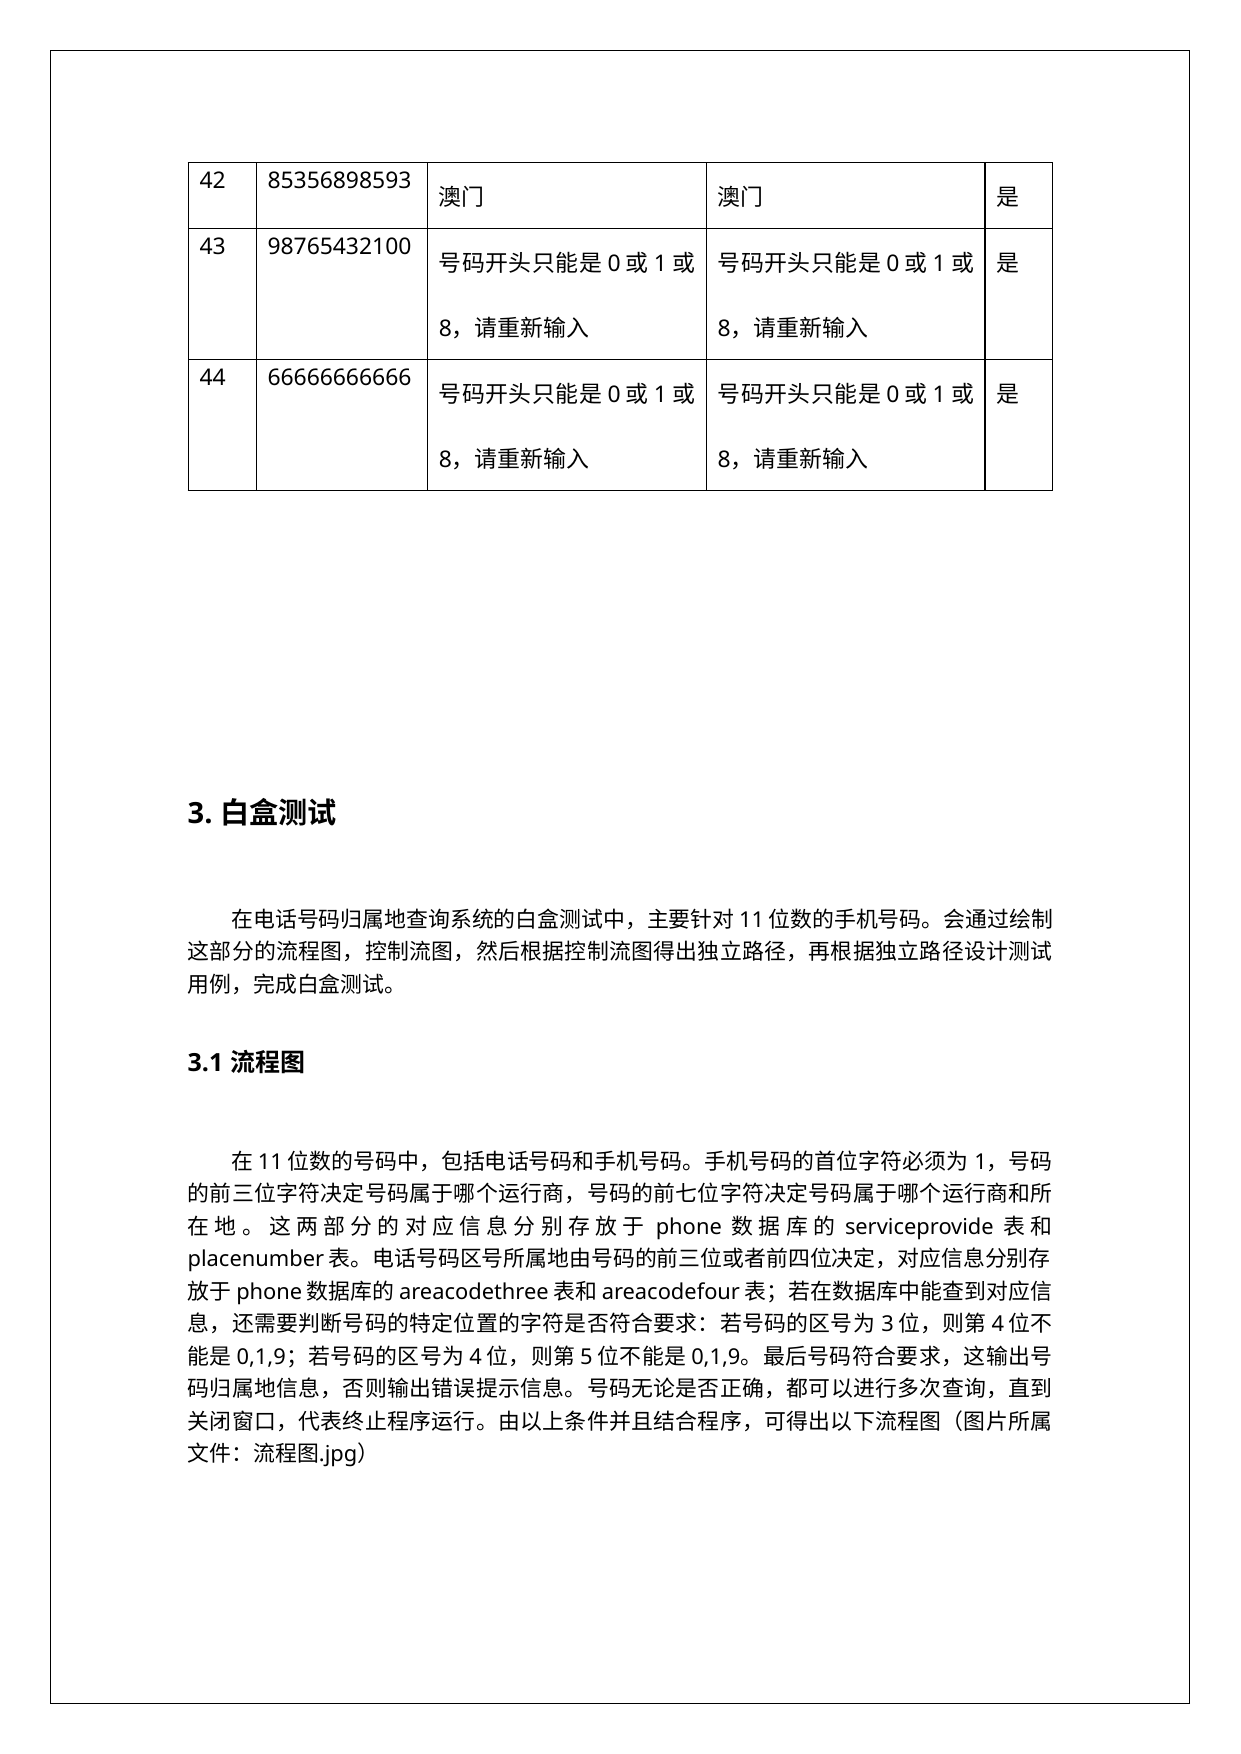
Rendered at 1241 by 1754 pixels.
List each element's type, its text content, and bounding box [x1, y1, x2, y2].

table_cell 号码开头只能是0或1或8，请重新输入 [707, 229, 984, 359]
table_cell 98765432100 [257, 229, 427, 359]
table_cell 是 [986, 163, 1052, 228]
table_cell 澳门 [428, 163, 706, 228]
table_cell 号码开头只能是0或1或8，请重新输入 [707, 360, 984, 490]
text 在11位数的号码中，包括电话号码和手机号码。手机号码的首位字符必须为1，号码的前三位字符决定号码属于哪个运行商，号码的前七位字符决定号码属于哪个运行商和所在地。这两部分的对应信息分别存放于phone数据库的serviceprovide表和placenumber表。电话号码区号所属地由号码的前三位或者前四位决定，对应信息分别存放于phone数据库的areacodethree表和areacodefour表；若在数据库中能查到对应信息，还需要判断号码的特定位置的字符是否符合要求：若号码的区号为3位，则第4位不能是0,1,9；若号码的区号为4位，则第5位不能是0,1,9。最后号码符合要求，这输出号码归属地信息，否则输出错误提示信息。号码无论是否正确，都可以进行多次查询，直到关闭窗口，代表终止程序运行。由以上条件并且结合程序，可得出以下流程图（图片所属文件：流程图.jpg） [187, 1143, 1053, 1468]
table_cell 42 [189, 163, 256, 228]
table_cell 是 [986, 229, 1052, 359]
text 在电话号码归属地查询系统的白盒测试中，主要针对11位数的手机号码。会通过绘制这部分的流程图，控制流图，然后根据控制流图得出独立路径，再根据独立路径设计测试用例，完成白盒测试。 [187, 901, 1053, 999]
table_cell 85356898593 [257, 163, 427, 228]
table_cell 44 [189, 360, 256, 490]
table_cell 43 [189, 229, 256, 359]
subtitle 3. 白盒测试 [187, 778, 1053, 843]
table_cell 66666666666 [257, 360, 427, 490]
table_cell 澳门 [707, 163, 984, 228]
table_cell 是 [986, 360, 1052, 490]
table_cell 号码开头只能是0或1或8，请重新输入 [428, 360, 706, 490]
subtitle 3.1 流程图 [187, 1028, 1053, 1093]
table_cell 号码开头只能是0或1或8，请重新输入 [428, 229, 706, 359]
